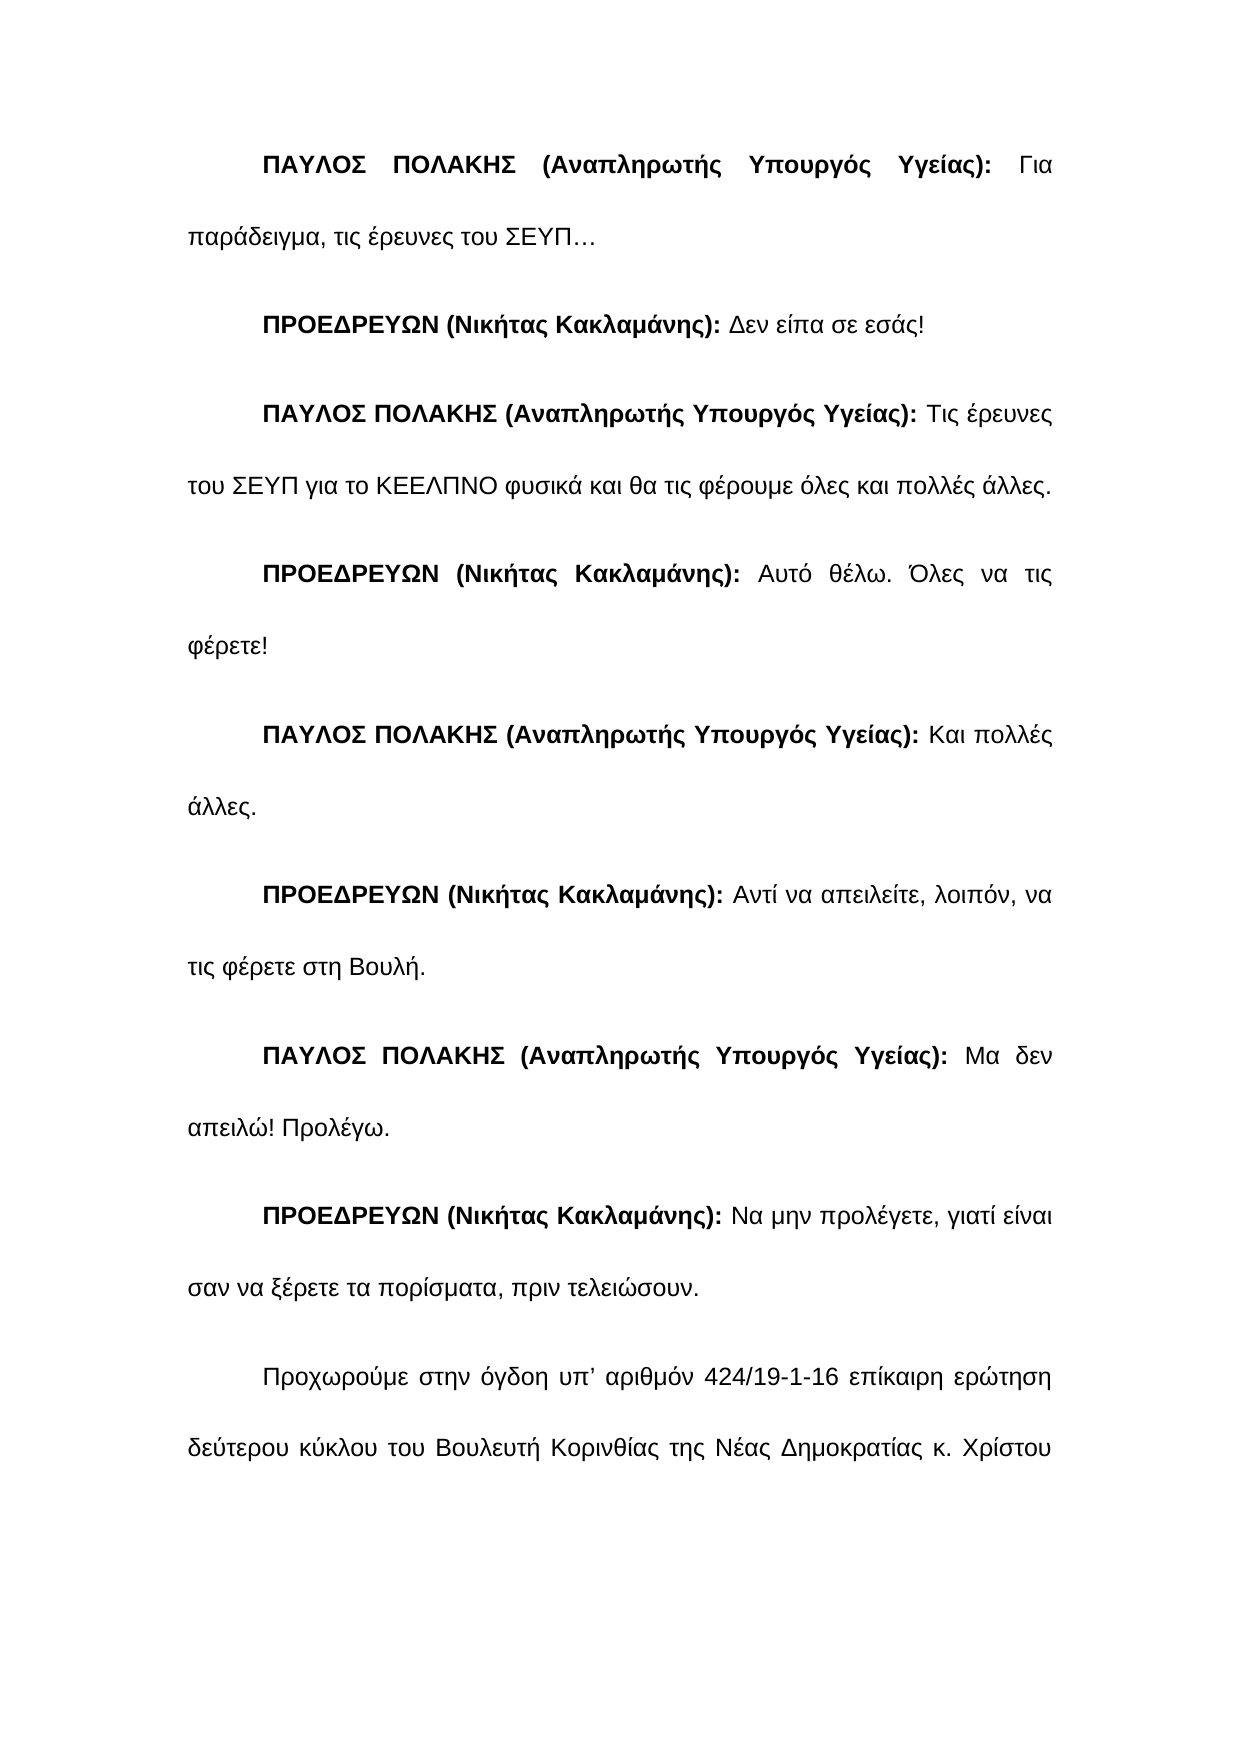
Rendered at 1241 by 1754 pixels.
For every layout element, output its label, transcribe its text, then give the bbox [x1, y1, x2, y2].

text ΠΑΥΛΟΣ ΠΟΛΑΚΗΣ (Αναπληρωτής Υπουργός Υγείας): Και πολλές άλλες. [187, 720, 1053, 820]
text ΠΑΥΛΟΣ ΠΟΛΑΚΗΣ (Αναπληρωτής Υπουργός Υγείας): Για παράδειγμα, τις έρευνες του ΣΕΥΠ… [187, 150, 1053, 251]
text ΠΡΟΕΔΡΕΥΩΝ (Νικήτας Κακλαμάνης): Αντί να απειλείτε, λοιπόν, να τις φέρετε στη Βουλή. [187, 880, 1053, 981]
text ΠΡΟΕΔΡΕΥΩΝ (Νικήτας Κακλαμάνης): Αυτό θέλω. Όλες να τις φέρετε! [187, 559, 1053, 660]
text ΠΑΥΛΟΣ ΠΟΛΑΚΗΣ (Αναπληρωτής Υπουργός Υγείας): Τις έρευνες του ΣΕΥΠ για το ΚΕΕΛΠΝΟ φυσικά και θα τις φέρουμε όλες και πολλές άλλες. [187, 399, 1053, 499]
text ΠΡΟΕΔΡΕΥΩΝ (Νικήτας Κακλαμάνης): Δεν είπα σε εσάς! [187, 310, 1053, 339]
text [187, 1361, 1053, 1462]
text ΠΡΟΕΔΡΕΥΩΝ (Νικήτας Κακλαμάνης): Να μην προλέγετε, γιατί είναι σαν να ξέρετε τα πορίσματα, πριν τελειώσουν. [187, 1201, 1053, 1302]
text ΠΑΥΛΟΣ ΠΟΛΑΚΗΣ (Αναπληρωτής Υπουργός Υγείας): Μα δεν απειλώ! Προλέγω. [187, 1041, 1053, 1141]
